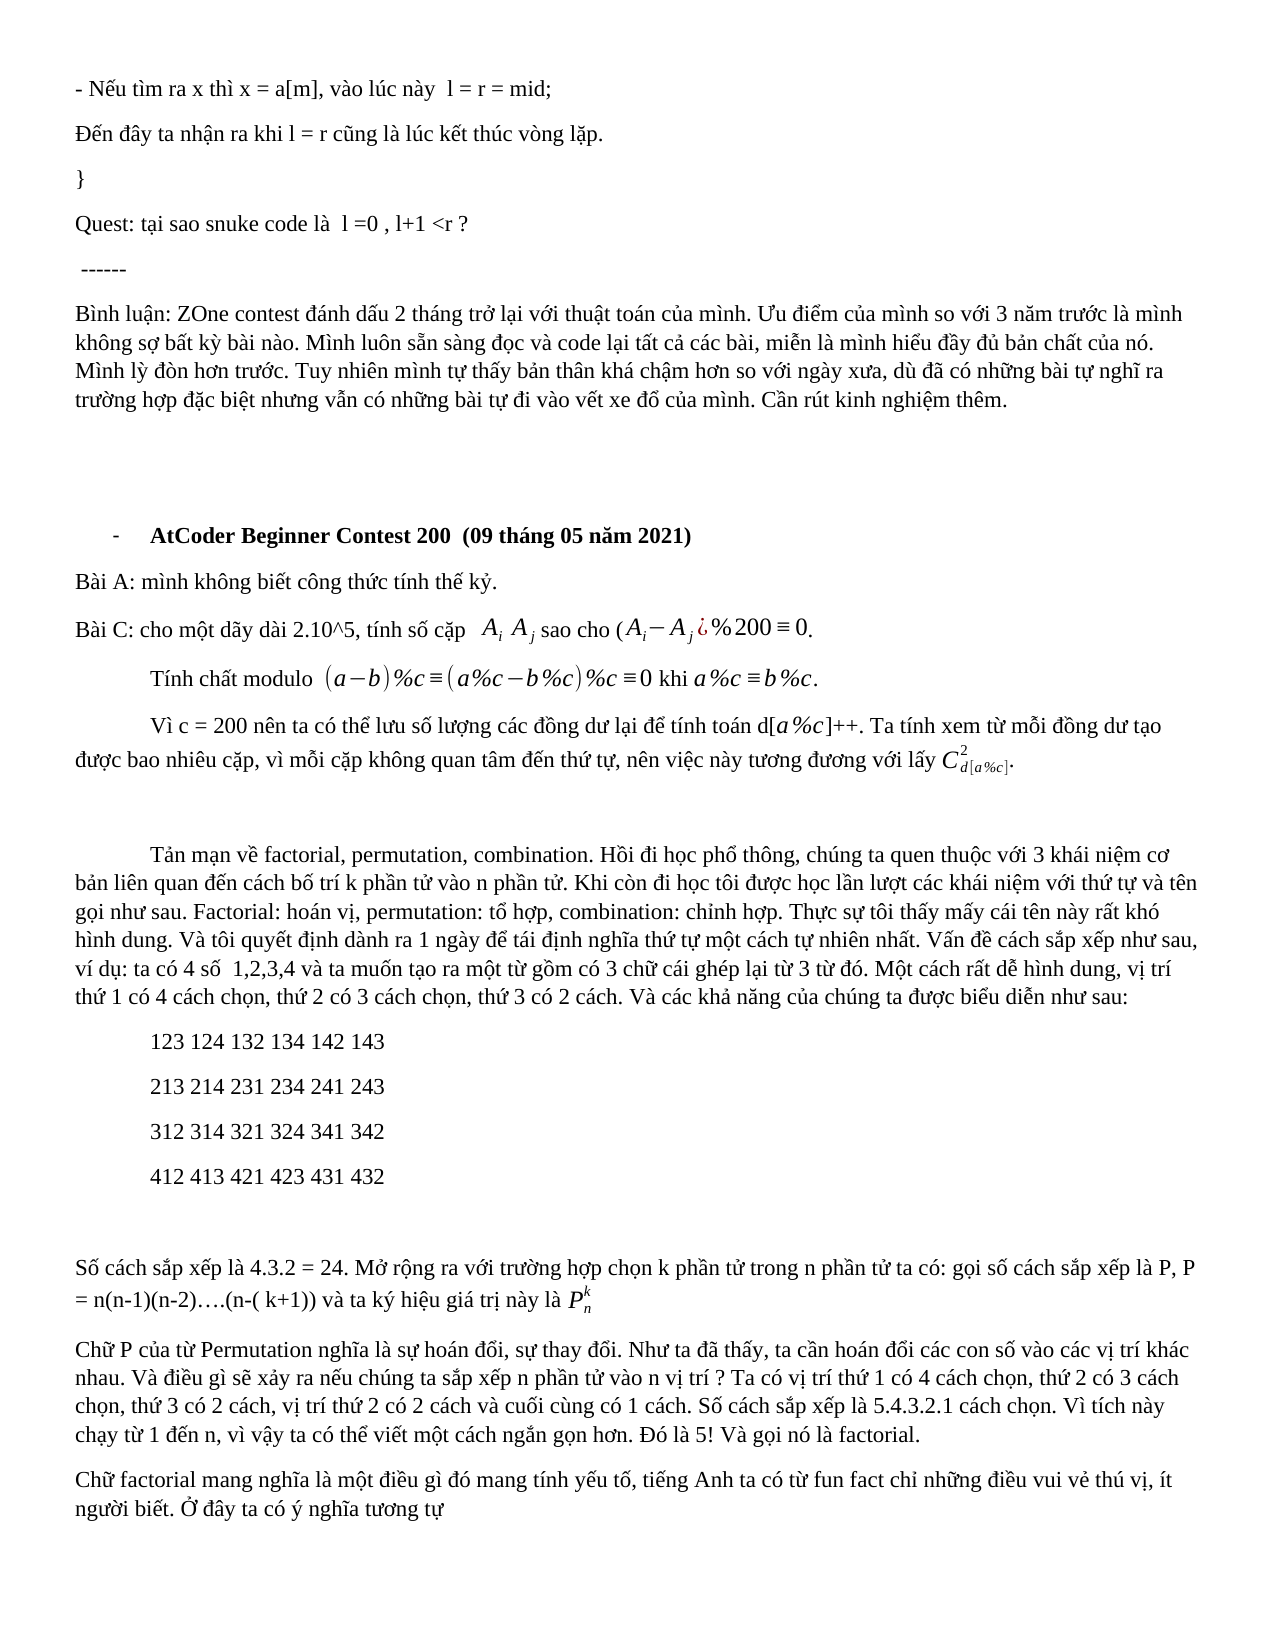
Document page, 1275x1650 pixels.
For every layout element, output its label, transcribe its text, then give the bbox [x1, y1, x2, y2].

text Số cách sắp xếp là 4.3.2 = 24. Mở rộng ra với trường hợp chọn k phần tử trong n phần tử ta có: gọi số cách sắp xếp là P, P = n(n-1)(n-2)….(n-( k+1)) và ta ký hiệu giá trị này là [75, 1254, 1200, 1317]
text Quest: tại sao snuke code là l =0 , l+1 <r ? [75, 210, 1200, 237]
text Bình luận: ZOne contest đánh dấu 2 tháng trở lại với thuật toán của mình. Ưu điểm của mình so với 3 năm trước là mình không sợ bất kỳ bài nào. Mình luôn sẵn sàng đọc và code lại tất cả các bài, miễn là mình hiểu đầy đủ bản chất của nó. Mình lỳ đòn hơn trước. Tuy nhiên mình tự thấy bản thân khá chậm hơn so với ngày xưa, dù đã có những bài tự nghĩ ra trường hợp đặc biệt nhưng vẫn có những bài tự đi vào vết xe đổ của mình. Cần rút kinh nghiệm thêm. [75, 301, 1200, 412]
text Vì c = 200 nên ta có thể lưu số lượng các đồng dư lại để tính toán d[]++. Ta tính xem từ mỗi đồng dư tạo được bao nhiêu cặp, vì mỗi cặp không quan tâm đến thứ tự, nên việc này tương đương với lấy . [75, 712, 1200, 777]
list AtCoder Beginner Contest 200 (09 tháng 05 năm 2021) [112, 521, 1200, 549]
text - Nếu tìm ra x thì x = a[m], vào lúc này l = r = mid; [75, 75, 1200, 101]
text Tính chất modulo khi . [75, 663, 1200, 693]
text 213 214 231 234 241 243 [75, 1073, 1200, 1099]
text Tản mạn về factorial, permutation, combination. Hồi đi học phổ thông, chúng ta quen thuộc với 3 khái niệm cơ bản liên quan đến cách bố trí k phần tử vào n phần tử. Khi còn đi học tôi được học lần lượt các khái niệm với thứ tự và tên gọi như sau. Factorial: hoán vị, permutation: tổ hợp, combination: chỉnh hợp. Thực sự tôi thấy mấy cái tên này rất khó hình dung. Và tôi quyết định dành ra 1 ngày để tái định nghĩa thứ tự một cách tự nhiên nhất. Vấn đề cách sắp xếp như sau, ví dụ: ta có 4 số 1,2,3,4 và ta muốn tạo ra một từ gồm có 3 chữ cái ghép lại từ 3 từ đó. Một cách rất dễ hình dung, vị trí thứ 1 có 4 cách chọn, thứ 2 có 3 cách chọn, thứ 3 có 2 cách. Và các khả năng của chúng ta được biểu diễn như sau: [75, 841, 1200, 1009]
text ------ [75, 255, 1200, 282]
text Đến đây ta nhận ra khi l = r cũng là lúc kết thúc vòng lặp. [75, 120, 1200, 146]
text Bài C: cho một dãy dài 2.10^5, tính số cặp sao cho (. [75, 613, 1200, 644]
text 412 413 421 423 431 432 [75, 1163, 1200, 1190]
text 123 124 132 134 142 143 [75, 1028, 1200, 1054]
text } [75, 165, 1200, 192]
text Chữ factorial mang nghĩa là một điều gì đó mang tính yếu tố, tiếng Anh ta có từ fun fact chỉ những điều vui vẻ thú vị, ít người biết. Ở đây ta có ý nghĩa tương tự [75, 1466, 1200, 1521]
text Chữ P của từ Permutation nghĩa là sự hoán đổi, sự thay đổi. Như ta đã thấy, ta cần hoán đổi các con số vào các vị trí khác nhau. Và điều gì sẽ xảy ra nếu chúng ta sắp xếp n phần tử vào n vị trí ? Ta có vị trí thứ 1 có 4 cách chọn, thứ 2 có 3 cách chọn, thứ 3 có 2 cách, vị trí thứ 2 có 2 cách và cuối cùng có 1 cách. Số cách sắp xếp là 5.4.3.2.1 cách chọn. Vì tích này chạy từ 1 đến n, vì vậy ta có thể viết một cách ngắn gọn hơn. Đó là 5! Và gọi nó là factorial. [75, 1336, 1200, 1447]
text 312 314 321 324 341 342 [75, 1118, 1200, 1145]
text Bài A: mình không biết công thức tính thế kỷ. [75, 568, 1200, 594]
